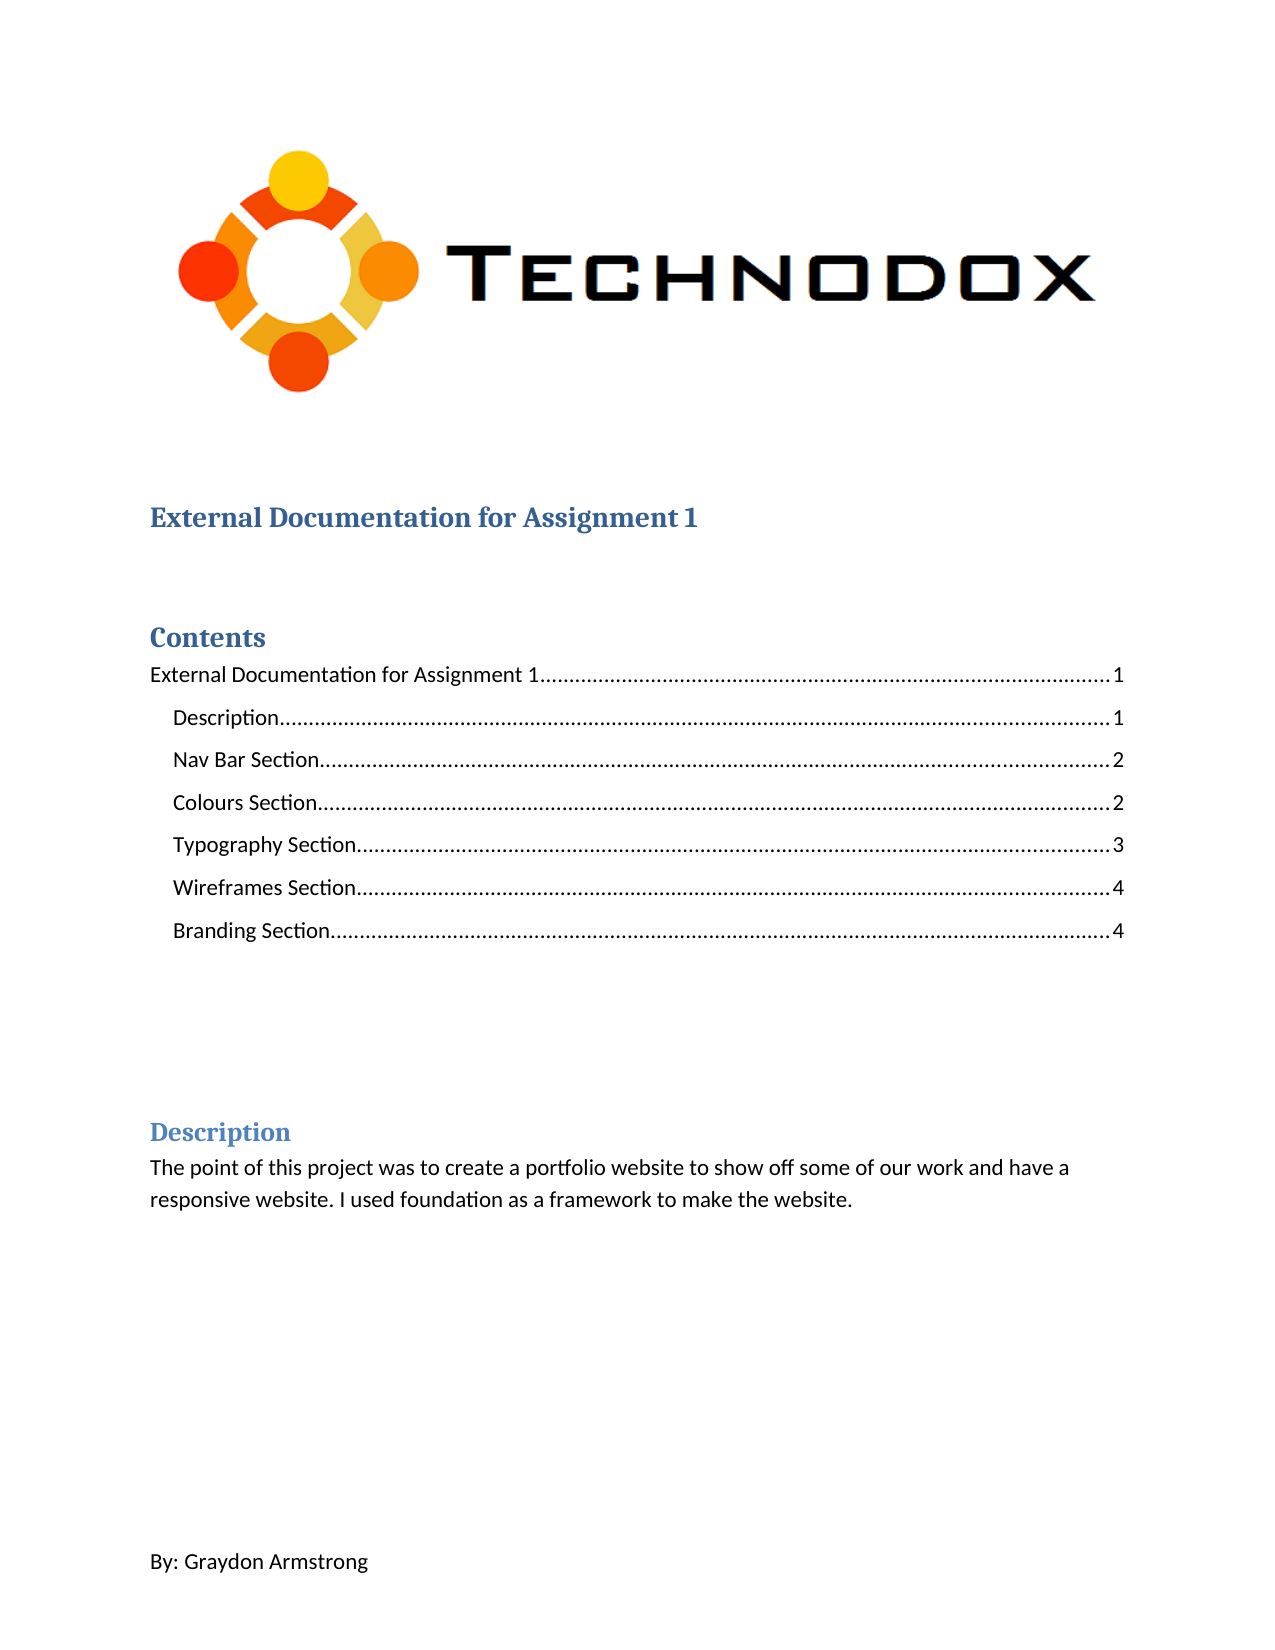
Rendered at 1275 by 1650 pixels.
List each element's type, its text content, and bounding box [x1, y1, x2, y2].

text The point of this project was to create a portfolio website to show off some of our work and have a responsive website. I used foundation as a framework to make the website. [150, 1153, 1125, 1213]
subtitle External Documentation for Assignment 1 [150, 501, 1125, 534]
subtitle Description [150, 1117, 1125, 1149]
picture [150, 150, 1125, 394]
